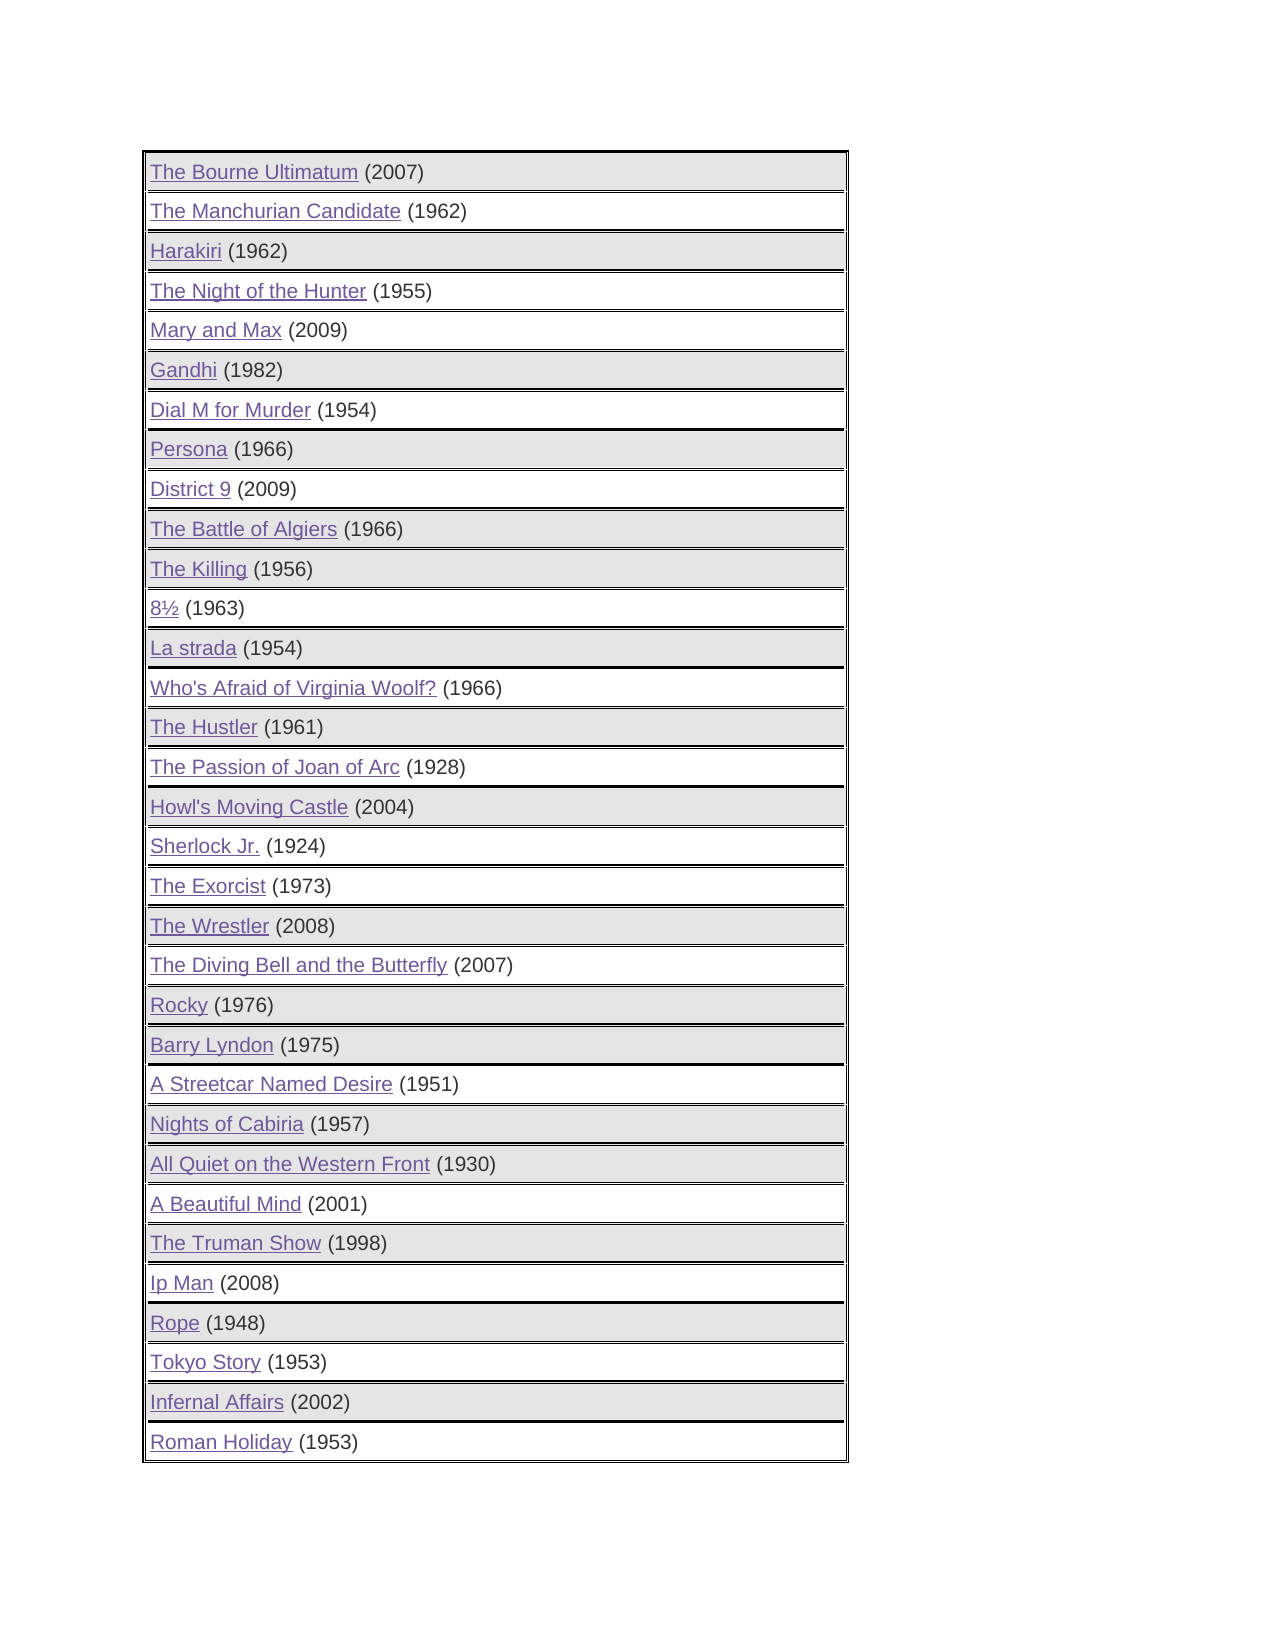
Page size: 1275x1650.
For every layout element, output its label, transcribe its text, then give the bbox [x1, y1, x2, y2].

table_cell Harakiri (1962) [146, 229, 846, 269]
table_cell The Bourne Ultimatum (2007) [146, 153, 846, 190]
table_cell The Truman Show (1998) [144, 1222, 847, 1261]
table_cell The Manchurian Candidate (1962) [144, 190, 847, 229]
table_cell Howl's Moving Castle (2004) [146, 785, 846, 825]
table_cell Nights of Cabiria (1957) [146, 1103, 846, 1142]
table_cell The Wrestler (2008) [146, 904, 846, 944]
table_cell The Hustler (1961) [144, 706, 847, 745]
table_cell Sherlock Jr. (1924) [144, 825, 847, 864]
table_cell A Streetcar Named Desire (1951) [144, 1063, 847, 1102]
table_cell Barry Lyndon (1975) [146, 1023, 846, 1063]
table_cell The Night of the Hunter (1955) [146, 269, 846, 309]
table_cell The Battle of Algiers (1966) [146, 507, 846, 547]
table_cell Ip Man (2008) [146, 1261, 846, 1301]
table_cell A Beautiful Mind (2001) [144, 1182, 847, 1222]
table_cell The Passion of Joan of Arc (1928) [146, 745, 846, 785]
table_cell Tokyo Story (1953) [144, 1341, 847, 1380]
table_cell Rope (1948) [146, 1301, 846, 1341]
table_cell Dial M for Murder (1954) [146, 388, 846, 428]
table_cell The Diving Bell and the Butterfly (2007) [144, 944, 847, 983]
table_cell The Exorcist (1973) [146, 864, 846, 904]
table_cell Rocky (1976) [146, 984, 846, 1023]
table_cell Who's Afraid of Virginia Woolf? (1966) [146, 666, 846, 706]
table_cell District 9 (2009) [146, 468, 846, 507]
table_cell Roman Holiday (1953) [146, 1420, 846, 1460]
table_cell La strada (1954) [146, 626, 846, 666]
table_cell Mary and Max (2009) [144, 309, 847, 348]
table_cell Infernal Affairs (2002) [146, 1380, 846, 1420]
table_cell Persona (1966) [144, 428, 847, 467]
table_cell Gandhi (1982) [146, 349, 846, 388]
table_cell The Killing (1956) [144, 547, 847, 587]
table_cell 8½ (1963) [144, 587, 847, 626]
table_cell All Quiet on the Western Front (1930) [146, 1142, 846, 1182]
